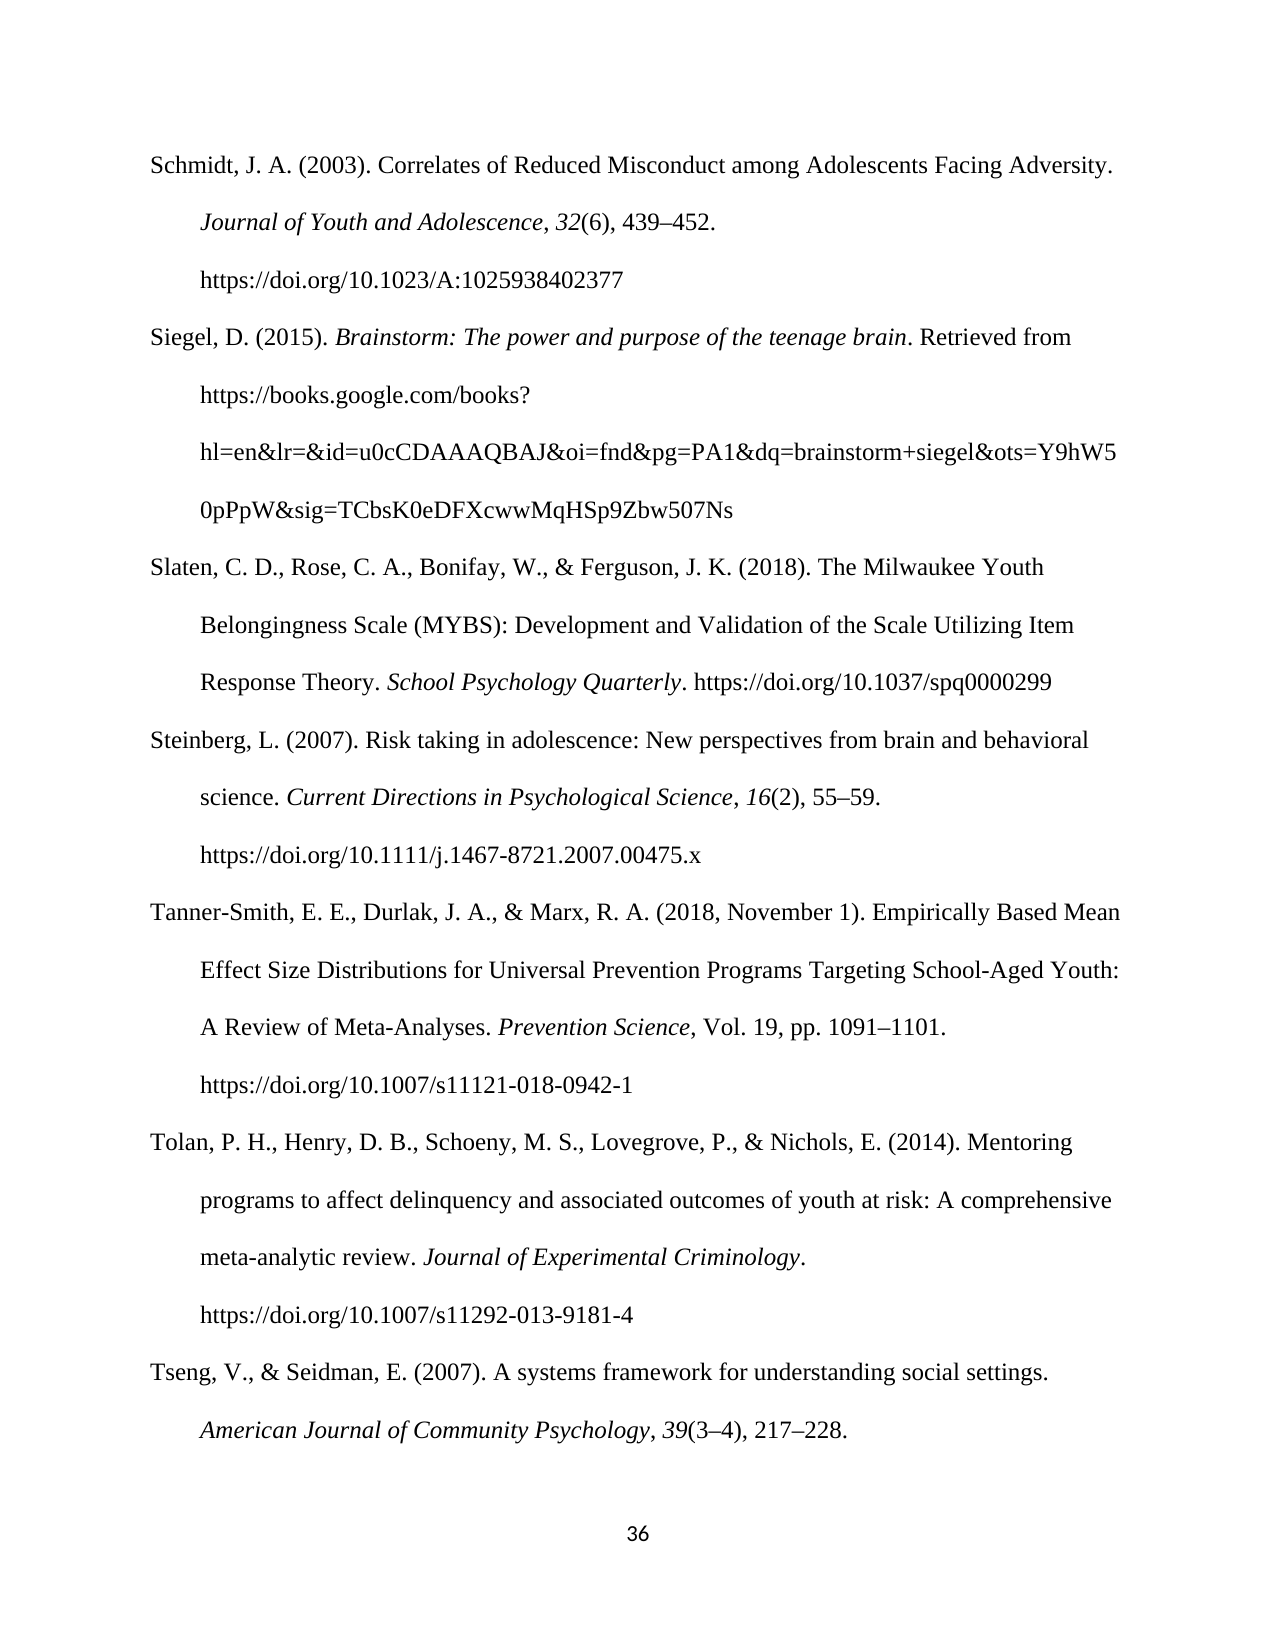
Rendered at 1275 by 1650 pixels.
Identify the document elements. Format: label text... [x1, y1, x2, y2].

text Schmidt, J. A. (2003). Correlates of Reduced Misconduct among Adolescents Facing Adversity. Journal of Youth and Adolescence, 32(6), 439–452. https://doi.org/10.1023/A:1025938402377 [150, 150, 1125, 294]
text Tolan, P. H., Henry, D. B., Schoeny, M. S., Lovegrove, P., & Nichols, E. (2014). Mentoring programs to affect delinquency and associated outcomes of youth at risk: A comprehensive meta-analytic review. Journal of Experimental Criminology. https://doi.org/10.1007/s11292-013-9181-4 [150, 1127, 1125, 1329]
text Steinberg, L. (2007). Risk taking in adolescence: New perspectives from brain and behavioral science. Current Directions in Psychological Science, 16(2), 55–59. https://doi.org/10.1111/j.1467-8721.2007.00475.x [150, 725, 1125, 869]
text Slaten, C. D., Rose, C. A., Bonifay, W., & Ferguson, J. K. (2018). The Milwaukee Youth Belongingness Scale (MYBS): Development and Validation of the Scale Utilizing Item Response Theory. School Psychology Quarterly. https://doi.org/10.1037/spq0000299 [150, 552, 1125, 696]
text Tanner-Smith, E. E., Durlak, J. A., & Marx, R. A. (2018, November 1). Empirically Based Mean Effect Size Distributions for Universal Prevention Programs Targeting School-Aged Youth: A Review of Meta-Analyses. Prevention Science, Vol. 19, pp. 1091–1101. https://doi.org/10.1007/s11121-018-0942-1 [150, 897, 1125, 1099]
text Siegel, D. (2015). Brainstorm: The power and purpose of the teenage brain. Retrieved from https://books.google.com/books?hl=en&lr=&id=u0cCDAAAQBAJ&oi=fnd&pg=PA1&dq=brainstorm+siegel&ots=Y9hW50pPpW&sig=TCbsK0eDFXcwwMqHSp9Zbw507Ns [150, 322, 1125, 524]
